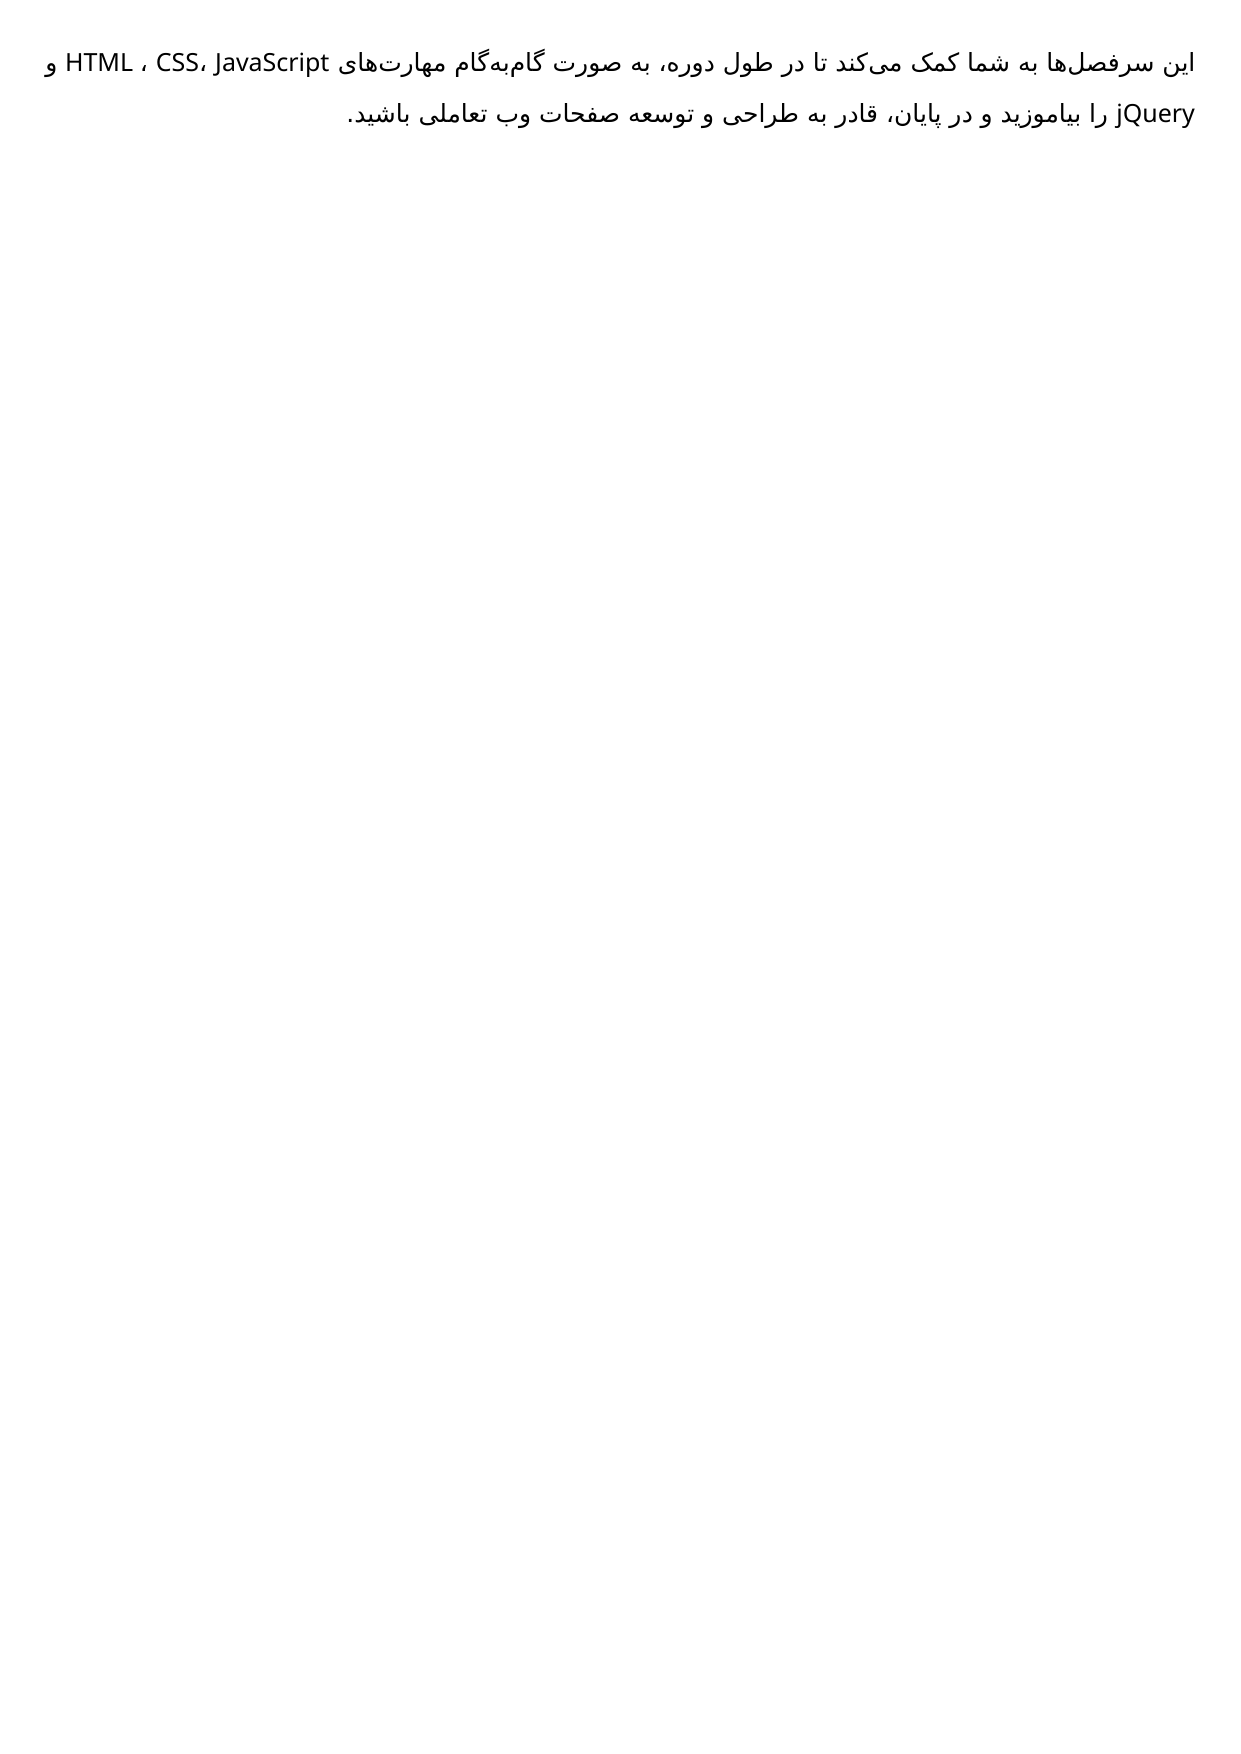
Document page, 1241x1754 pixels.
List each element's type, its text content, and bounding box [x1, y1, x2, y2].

subtitle این سرفصل‌ها به شما کمک می‌کند تا در طول دوره، به صورت گام‌به‌گام مهارت‌های HTML ، CSS، JavaScript و jQuery را بیاموزید و در پایان، قادر به طراحی و توسعه صفحات وب تعاملی باشید. [45, 45, 1195, 130]
